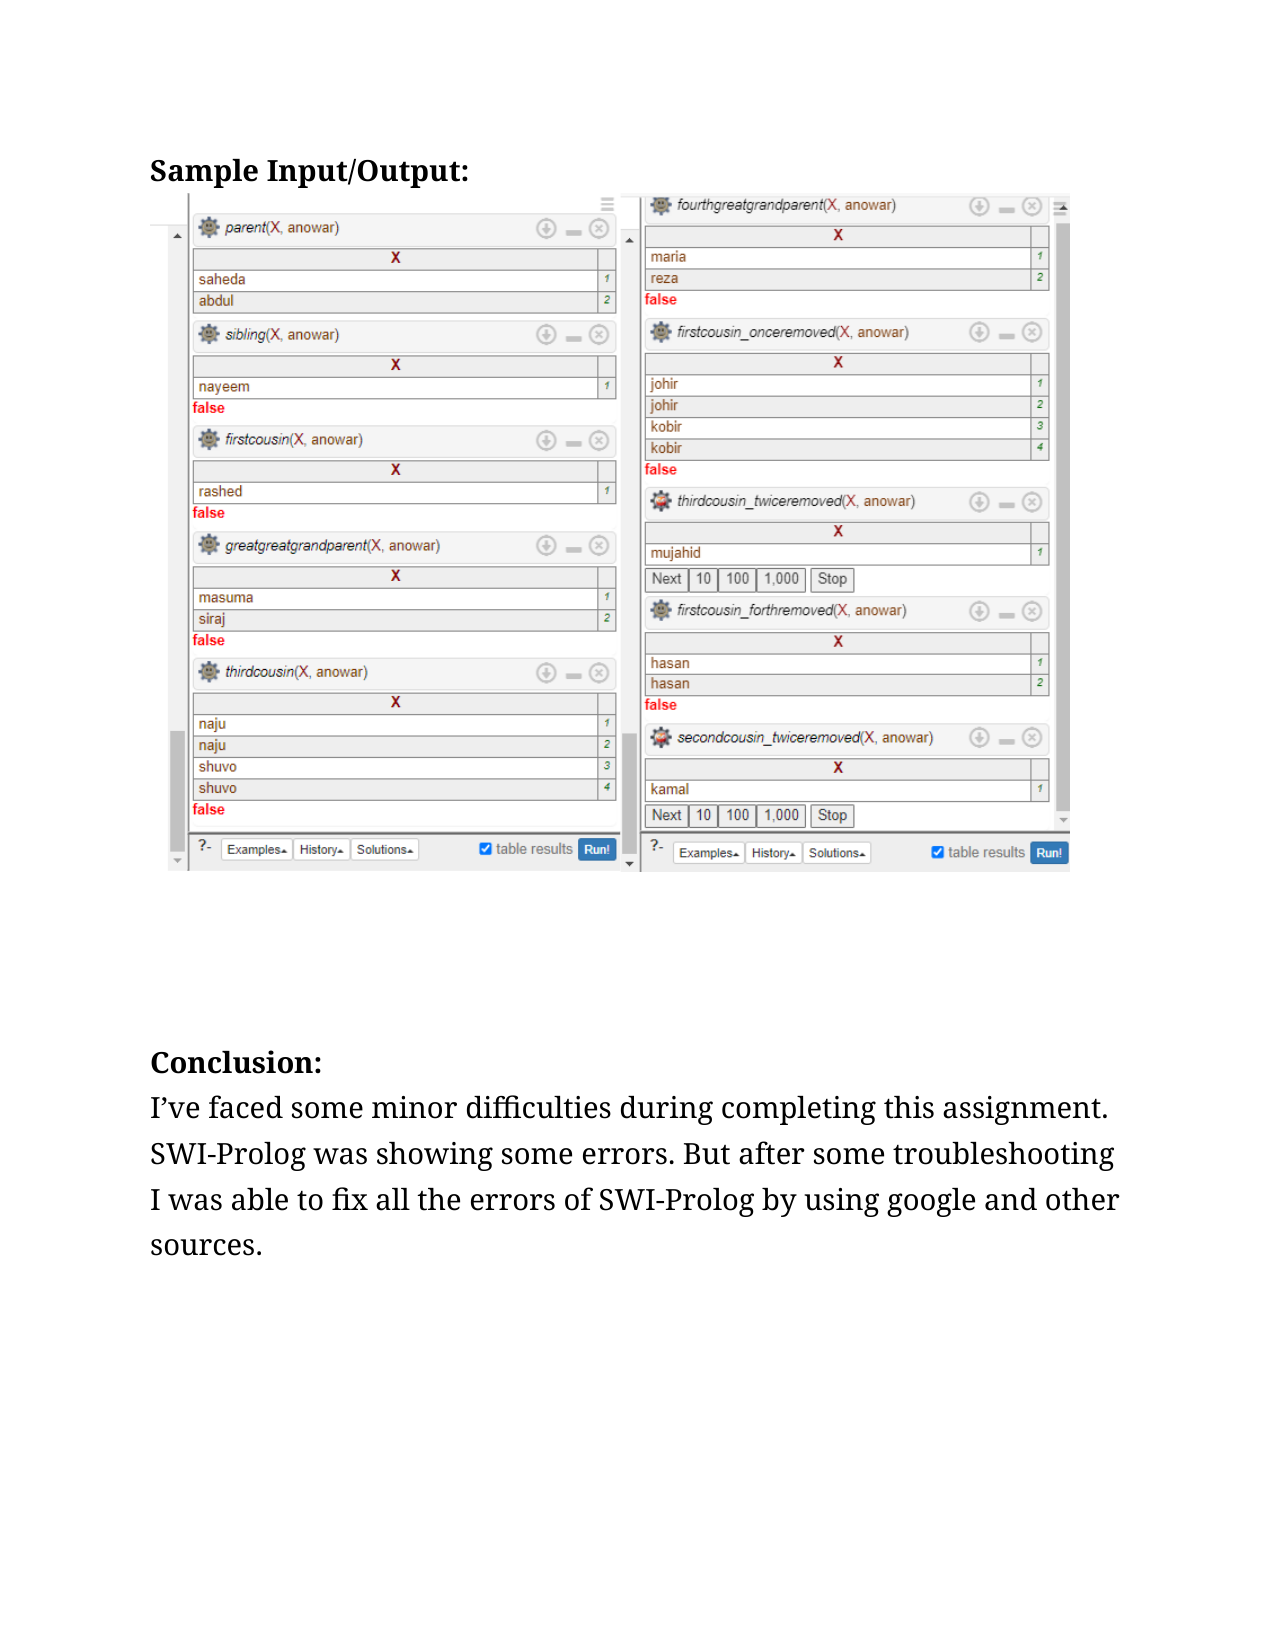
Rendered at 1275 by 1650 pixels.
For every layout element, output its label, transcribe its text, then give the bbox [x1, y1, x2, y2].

picture [150, 193, 1070, 872]
text I’ve faced some minor difficulties during completing this assignment. SWI-Prolog was showing some errors. But after some troubleshooting I was able to fix all the errors of SWI-Prolog by using google and other sources. [150, 1088, 1125, 1264]
text Conclusion: [150, 1042, 1125, 1082]
